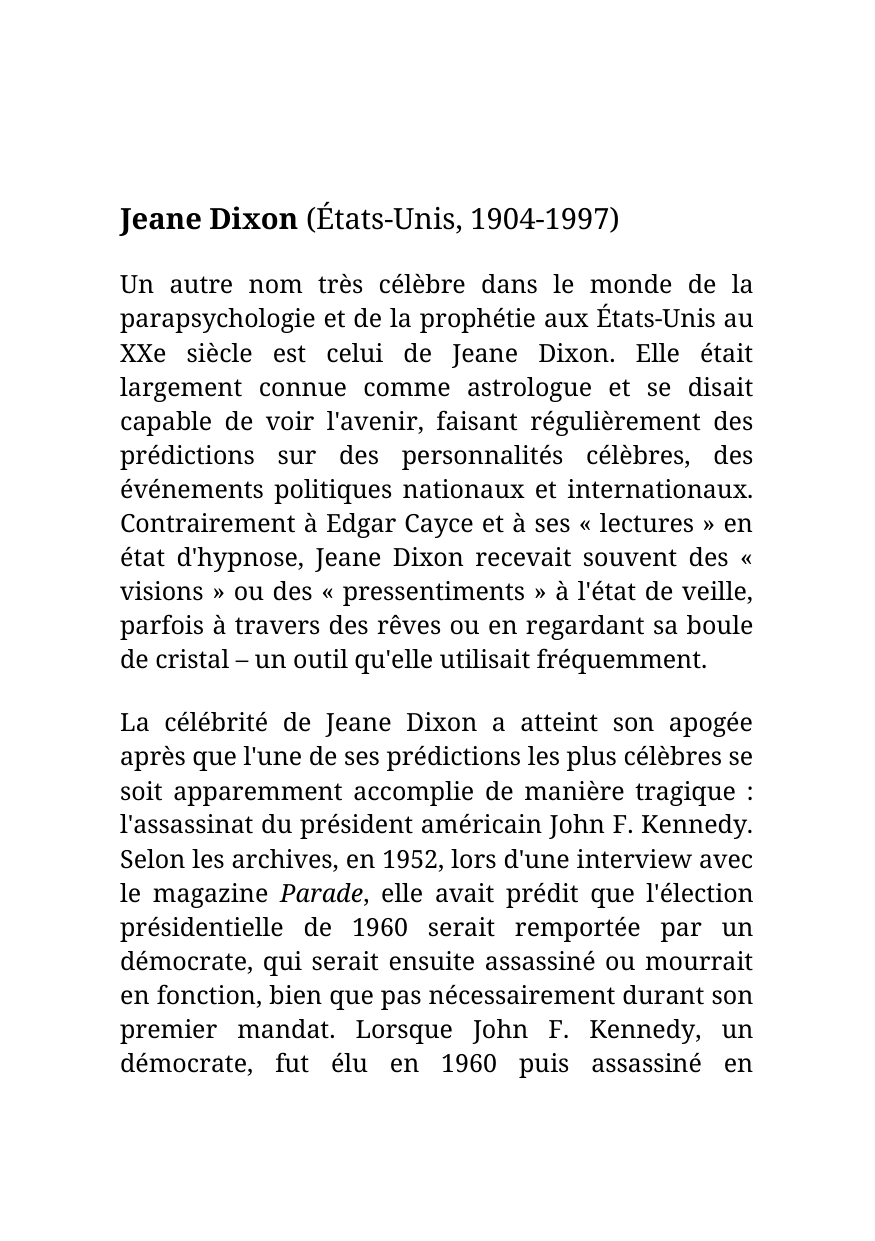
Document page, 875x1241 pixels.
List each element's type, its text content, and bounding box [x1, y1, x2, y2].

text Un autre nom très célèbre dans le monde de la parapsychologie et de la prophétie aux États-Unis au XXe siècle est celui de Jeane Dixon. Elle était largement connue comme astrologue et se disait capable de voir l'avenir, faisant régulièrement des prédictions sur des personnalités célèbres, des événements politiques nationaux et internationaux. Contrairement à Edgar Cayce et à ses « lectures » en état d'hypnose, Jeane Dixon recevait souvent des « visions » ou des « pressentiments » à l'état de veille, parfois à travers des rêves ou en regardant sa boule de cristal – un outil qu'elle utilisait fréquemment. [120, 267, 754, 676]
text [120, 705, 754, 1080]
text Jeane Dixon (États-Unis, 1904-1997) [120, 198, 754, 238]
